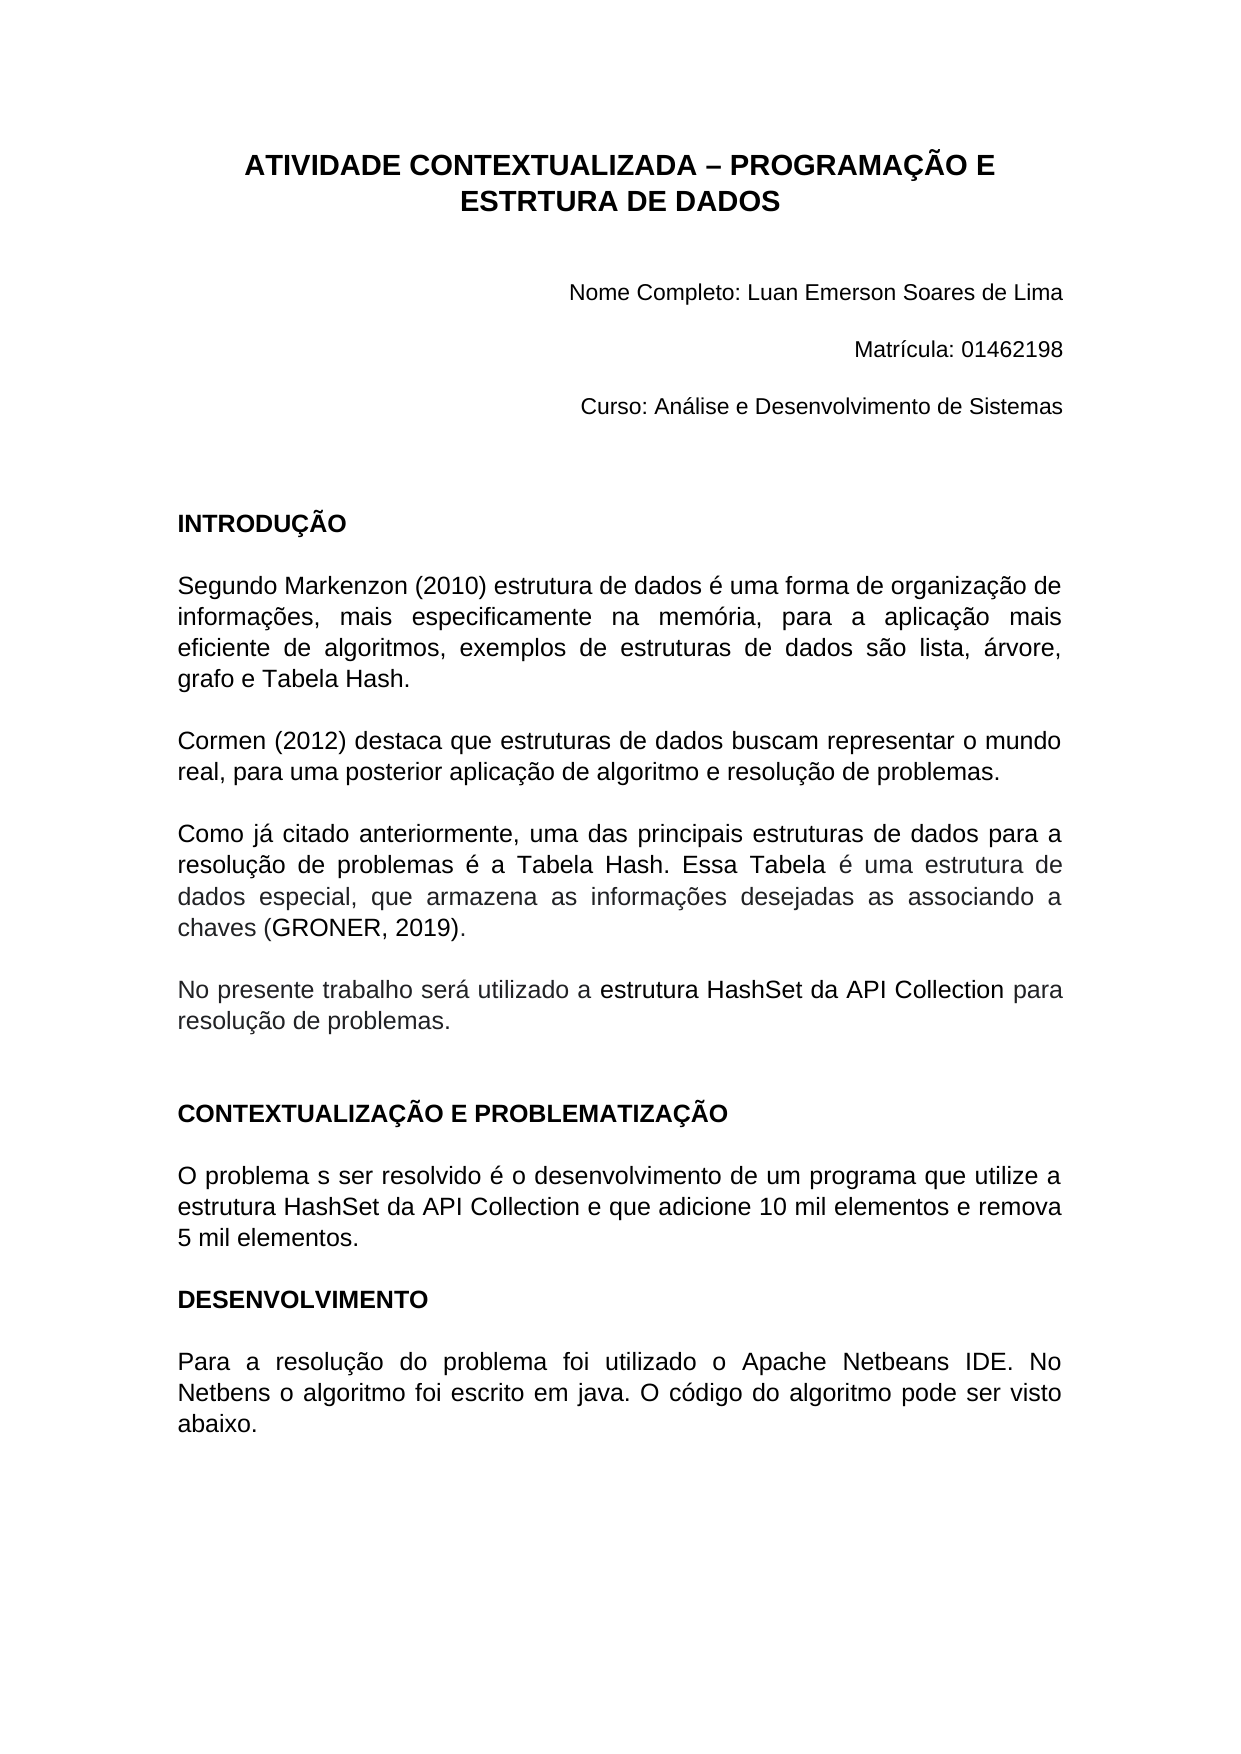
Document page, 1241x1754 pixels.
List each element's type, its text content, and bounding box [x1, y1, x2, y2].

text Nome Completo: Luan Emerson Soares de Lima [177, 279, 1063, 306]
text ATIVIDADE CONTEXTUALIZADA – PROGRAMAÇÃO E ESTRTURA DE DADOS [177, 148, 1063, 217]
text Para a resolução do problema foi utilizado o Apache Netbeans IDE. No Netbens o algoritmo foi escrito em java. O código do algoritmo pode ser visto abaixo. [177, 1347, 1063, 1438]
text Como já citado anteriormente, uma das principais estruturas de dados para a resolução de problemas é a Tabela Hash. Essa Tabela é uma estrutura de dados especial, que armazena as informações desejadas as associando a chaves (GRONER, 2019). [177, 910, 1063, 941]
text O problema s ser resolvido é o desenvolvimento de um programa que utilize a estrutura HashSet da API Collection e que adicione 10 mil elementos e remova 5 mil elementos. [177, 1161, 1063, 1252]
text DESENVOLVIMENTO [177, 1285, 1063, 1314]
text Como já citado anteriormente, uma das principais estruturas de dados para a resolução de problemas é a Tabela Hash. Essa Tabela é uma estrutura de dados especial, que armazena as informações desejadas as associando a chaves (GRONER, 2019). [177, 819, 1063, 882]
text INTRODUÇÃO [177, 509, 1063, 538]
text Segundo Markenzon (2010) estrutura de dados é uma forma de organização de informações, mais especificamente na memória, para a aplicação mais eficiente de algoritmos, exemplos de estruturas de dados são lista, árvore, grafo e Tabela Hash. [177, 571, 1063, 693]
text Matrícula: 01462198 [177, 336, 961, 362]
text Cormen (2012) destaca que estruturas de dados buscam representar o mundo real, para uma posterior aplicação de algoritmo e resolução de problemas. [177, 726, 1063, 786]
text CONTEXTUALIZAÇÃO E PROBLEMATIZAÇÃO [177, 1099, 1063, 1128]
text No presente trabalho será utilizado a estrutura HashSet da API Collection para resolução de problemas. [177, 975, 1063, 1034]
text Curso: Análise e Desenvolvimento de Sistemas [177, 393, 1063, 419]
